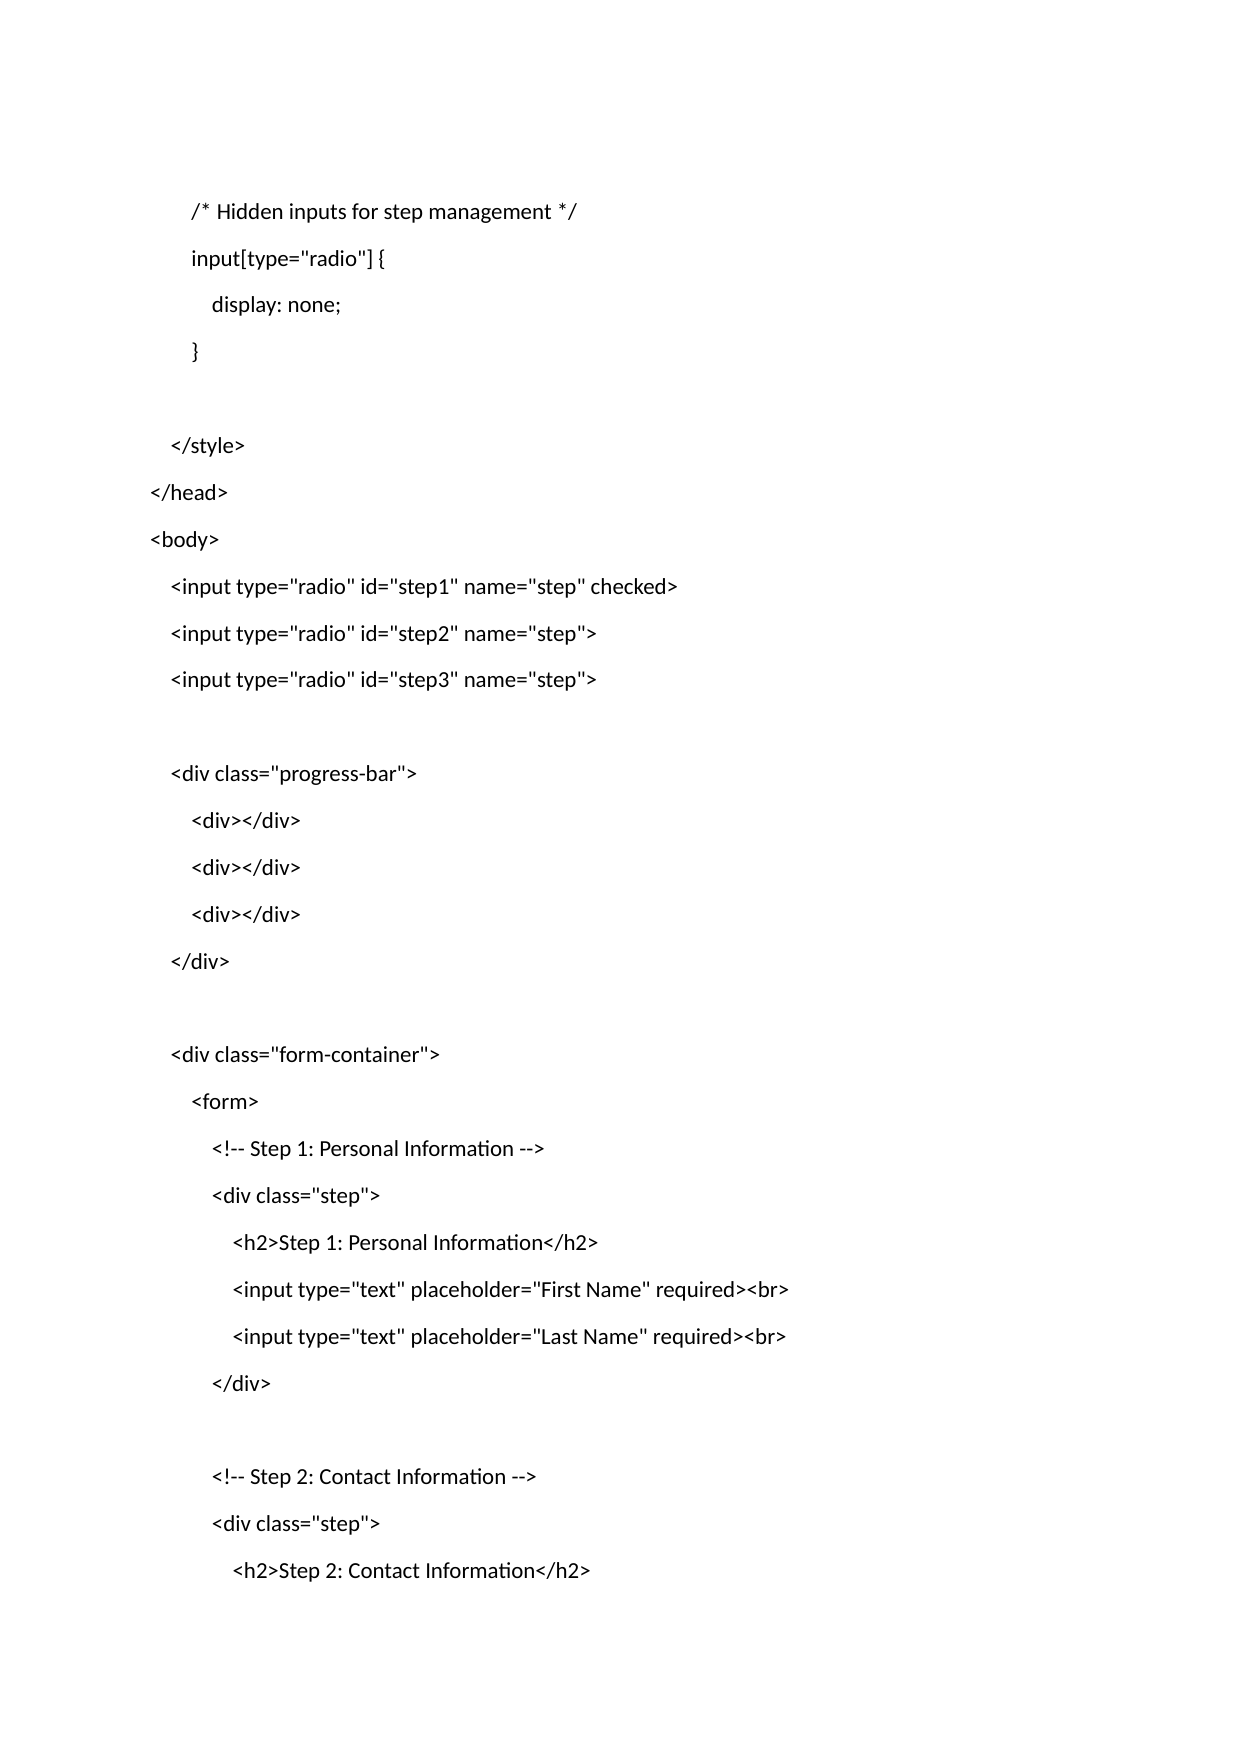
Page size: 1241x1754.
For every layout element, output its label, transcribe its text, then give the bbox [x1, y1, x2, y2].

text <!-- Step 1: Personal Information --> [150, 1134, 1090, 1162]
text </div> [150, 947, 1090, 975]
text <input type="radio" id="step3" name="step"> [150, 666, 1090, 694]
text <!-- Step 2: Contact Information --> [150, 1462, 1090, 1491]
text <input type="radio" id="step1" name="step" checked> [150, 572, 1090, 600]
text <input type="radio" id="step2" name="step"> [150, 619, 1090, 647]
text <h2>Step 1: Personal Information</h2> [150, 1228, 1090, 1256]
text } [150, 337, 1090, 366]
text </div> [150, 1369, 1090, 1397]
text </head> [150, 478, 1090, 506]
text /* Hidden inputs for step management */ [150, 197, 1090, 225]
text display: none; [150, 291, 1090, 319]
text <input type="text" placeholder="Last Name" required><br> [150, 1322, 1090, 1350]
text <div></div> [150, 806, 1090, 834]
text <body> [150, 525, 1090, 553]
text <div></div> [150, 900, 1090, 928]
text <div class="step"> [150, 1181, 1090, 1209]
text <div></div> [150, 853, 1090, 881]
text <div class="progress-bar"> [150, 759, 1090, 787]
text <div class="step"> [150, 1509, 1090, 1537]
text <input type="text" placeholder="First Name" required><br> [150, 1275, 1090, 1303]
text <div class="form-container"> [150, 1041, 1090, 1069]
text </style> [150, 431, 1090, 459]
text input[type="radio"] { [150, 244, 1090, 272]
text <form> [150, 1087, 1090, 1116]
text <h2>Step 2: Contact Information</h2> [150, 1556, 1090, 1584]
